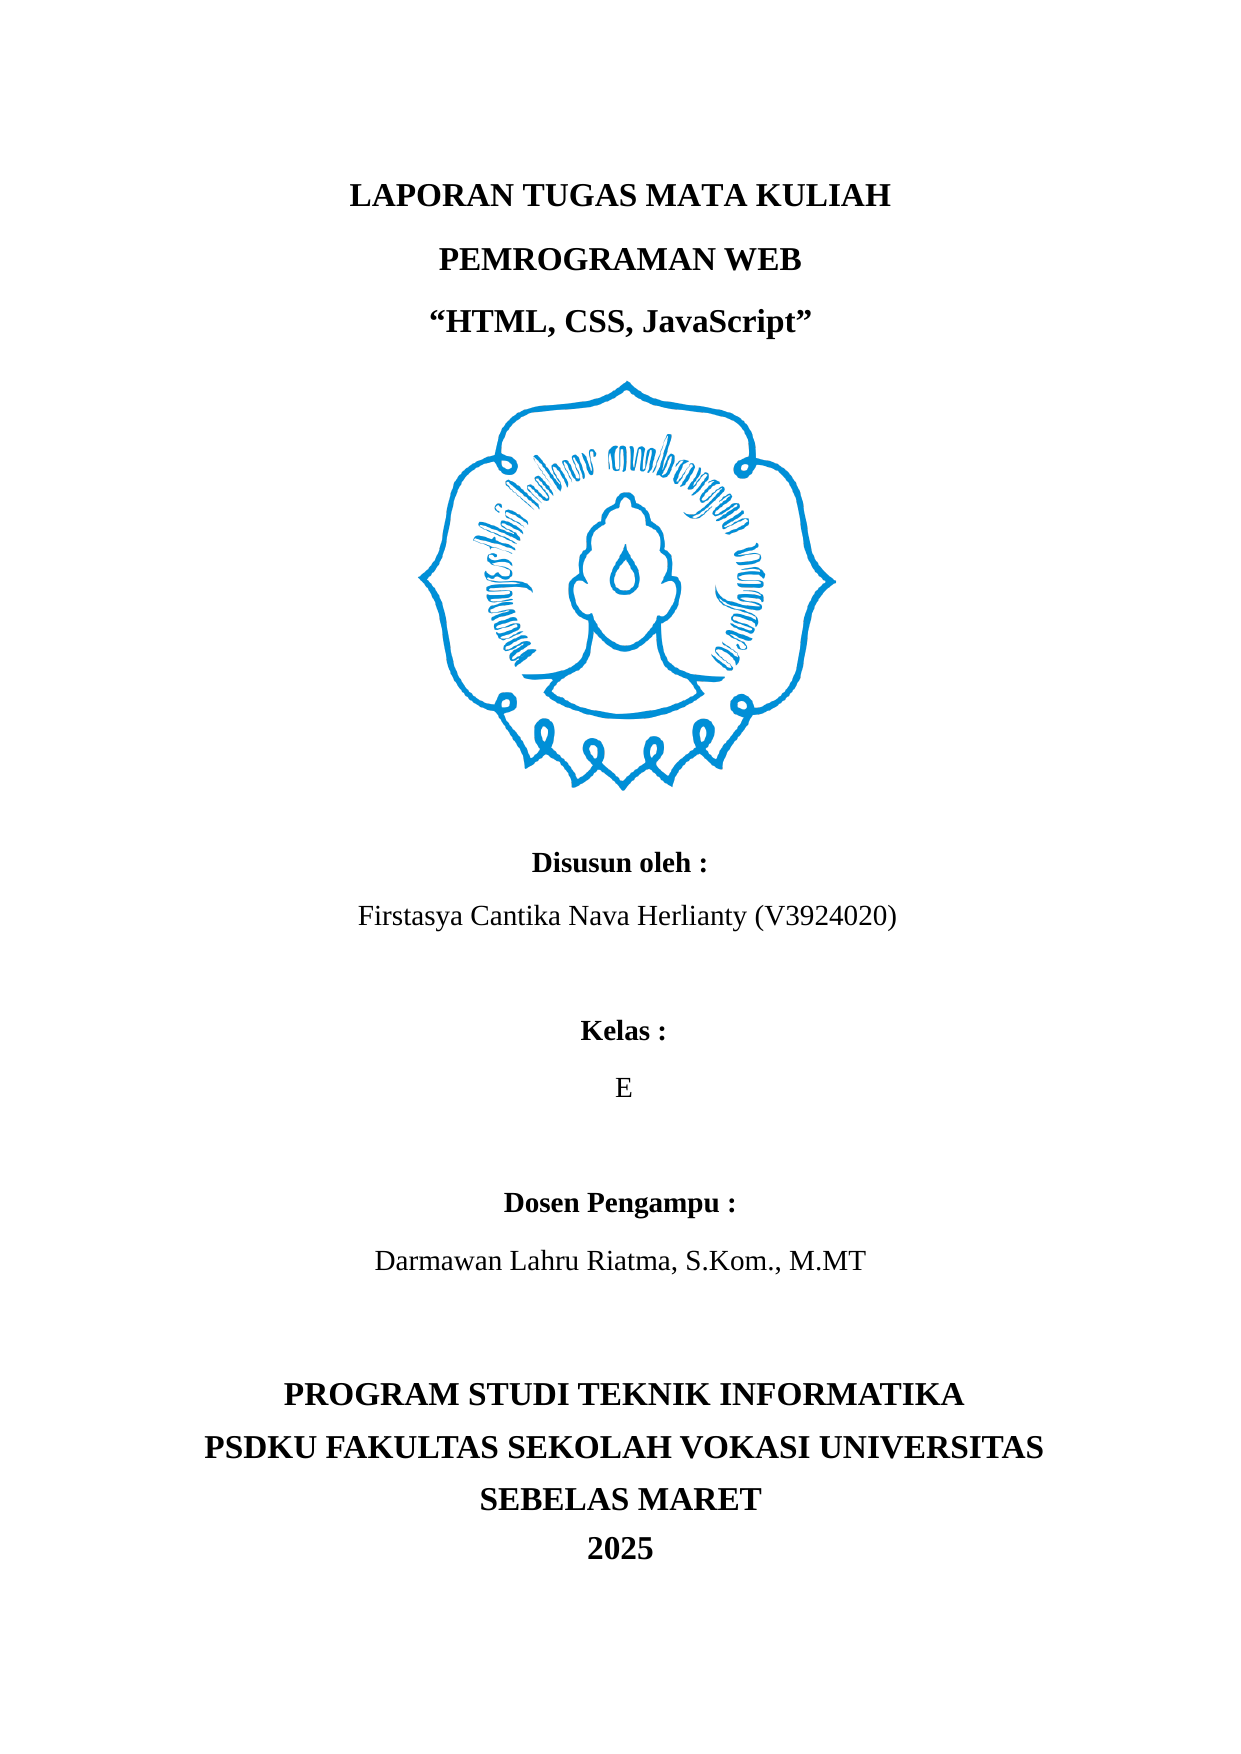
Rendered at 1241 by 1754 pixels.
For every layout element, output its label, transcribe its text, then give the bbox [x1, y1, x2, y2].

text PEMROGRAMAN WEB [153, 239, 1087, 277]
picture [502, 700, 509, 707]
text Kelas : [157, 1013, 1090, 1046]
picture [651, 745, 656, 756]
text Darmawan Lahru Riatma, S.Kom., M.MT [150, 1243, 1090, 1276]
text Dosen Pengampu : [151, 1185, 1089, 1219]
picture [502, 461, 511, 468]
text E [157, 1070, 1090, 1104]
text PROGRAM STUDI TEKNIK INFORMATIKA [158, 1375, 1090, 1413]
picture [738, 702, 746, 709]
subtitle LAPORAN TUGAS MATA KULIAH [150, 175, 1090, 213]
picture [700, 728, 706, 741]
text “HTML, CSS, JavaScript” [153, 301, 1088, 340]
picture [417, 380, 837, 791]
picture [542, 727, 547, 740]
text SEBELAS MARET [153, 1480, 1088, 1518]
picture [590, 746, 597, 757]
text PSDKU FAKULTAS SEKOLAH VOKASI UNIVERSITAS [158, 1427, 1090, 1466]
text Disusun oleh : [151, 846, 1089, 879]
picture [626, 584, 837, 791]
picture [428, 391, 824, 780]
text Firstasya Cantika Nava Herlianty (V3924020) [157, 898, 1090, 931]
text 2025 [150, 1528, 1090, 1567]
